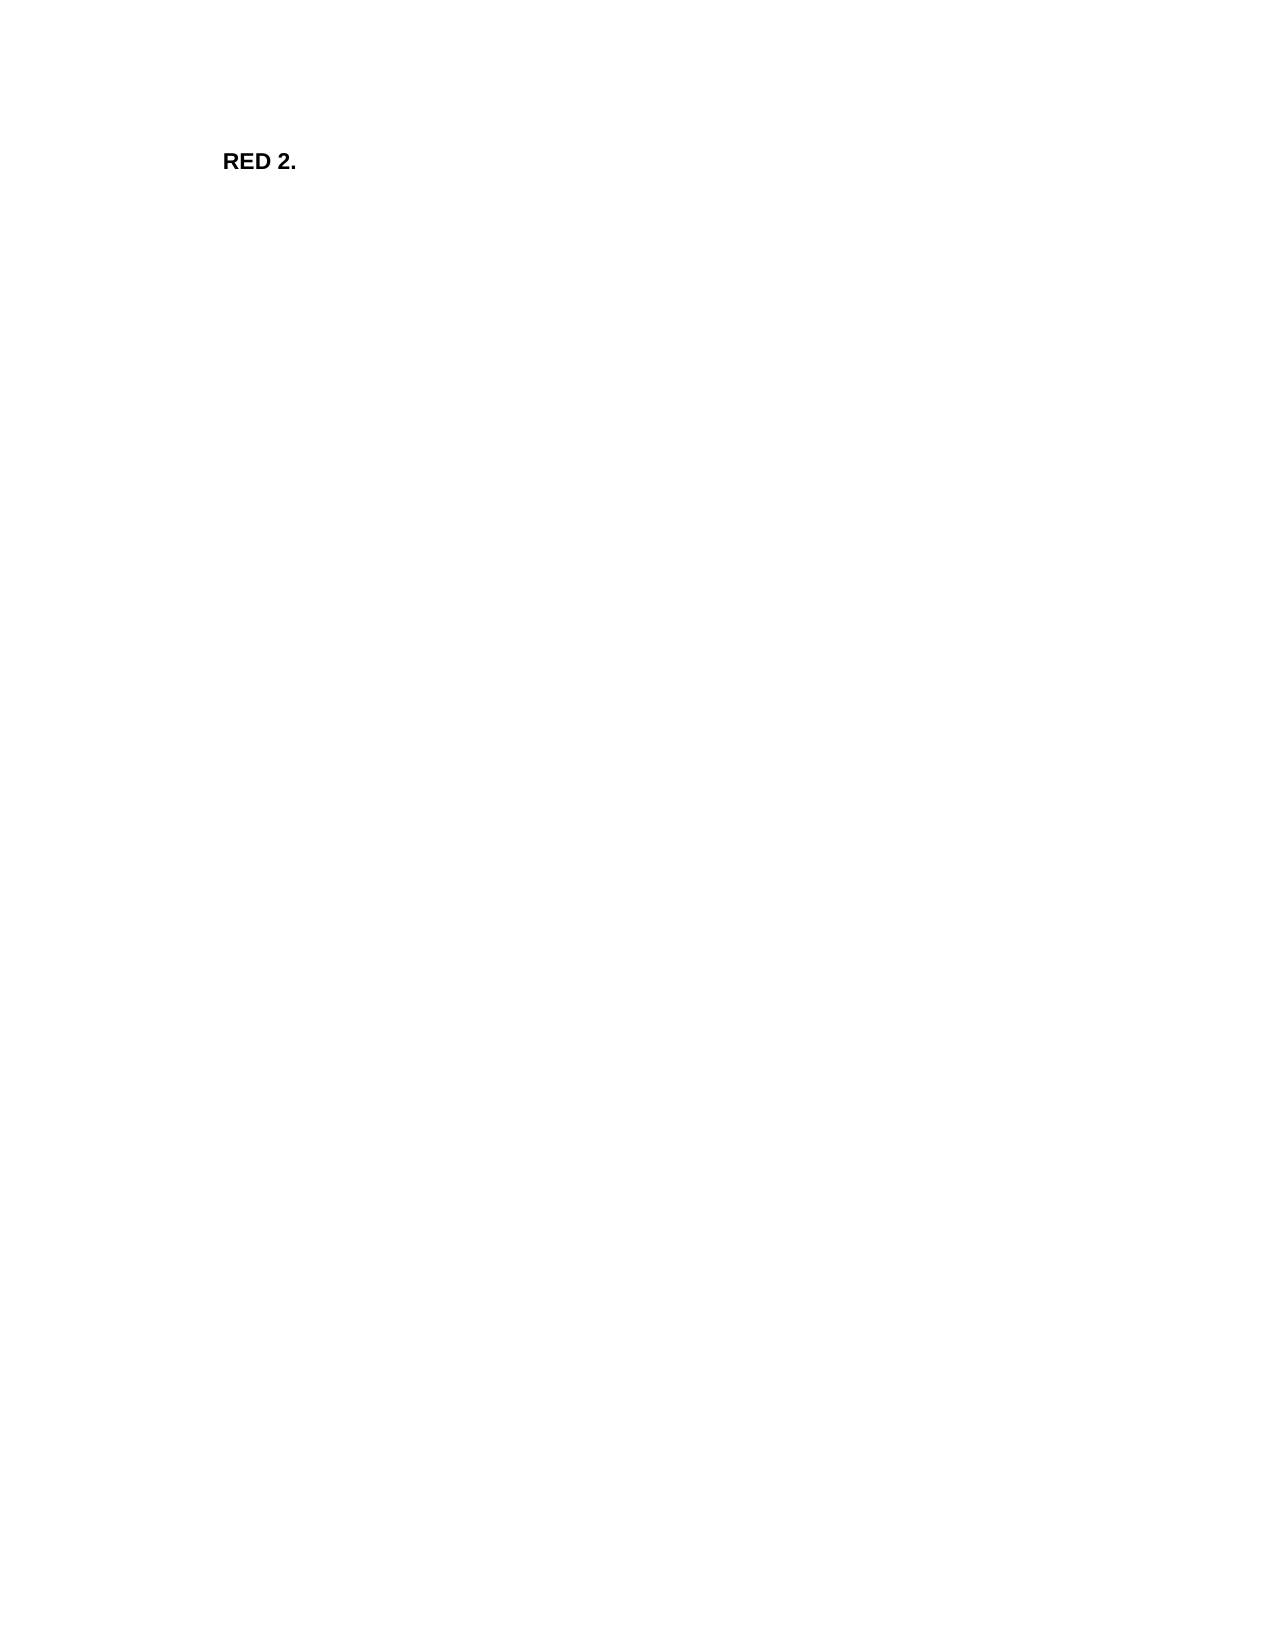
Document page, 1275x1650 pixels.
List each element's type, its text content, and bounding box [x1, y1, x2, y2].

text RED 2. [148, 148, 1127, 174]
